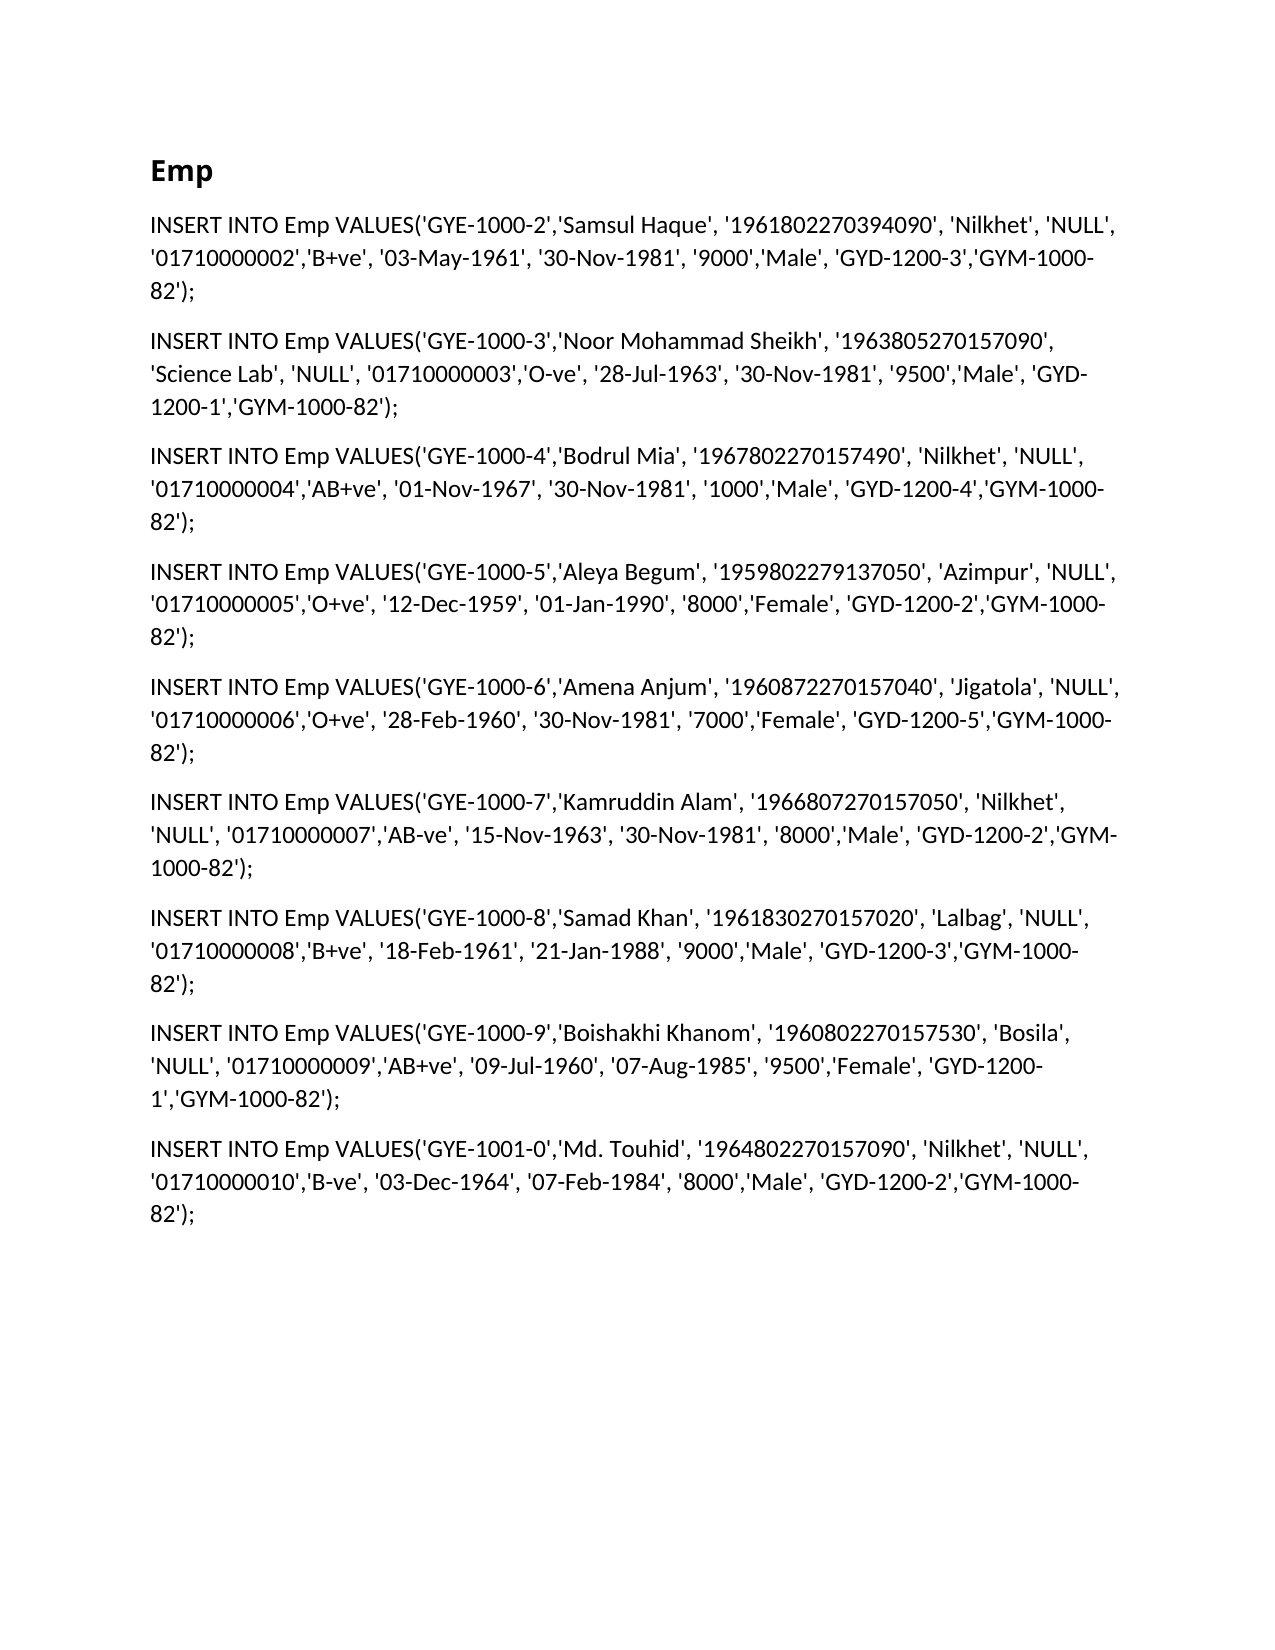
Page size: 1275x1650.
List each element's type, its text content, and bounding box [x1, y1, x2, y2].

text INSERT INTO Emp VALUES('GYE-1000-5','Aleya Begum', '1959802279137050', 'Azimpur', 'NULL', '01710000005','O+ve', '12-Dec-1959', '01-Jan-1990', '8000','Female', 'GYD-1200-2','GYM-1000-82'); [150, 556, 1125, 652]
text INSERT INTO Emp VALUES('GYE-1000-8','Samad Khan', '1961830270157020', 'Lalbag', 'NULL', '01710000008','B+ve', '18-Feb-1961', '21-Jan-1988', '9000','Male', 'GYD-1200-3','GYM-1000-82'); [150, 902, 1125, 998]
text INSERT INTO Emp VALUES('GYE-1000-7','Kamruddin Alam', '1966807270157050', 'Nilkhet', 'NULL', '01710000007','AB-ve', '15-Nov-1963', '30-Nov-1981', '8000','Male', 'GYD-1200-2','GYM-1000-82'); [150, 787, 1125, 883]
text INSERT INTO Emp VALUES('GYE-1000-6','Amena Anjum', '1960872270157040', 'Jigatola', 'NULL', '01710000006','O+ve', '28-Feb-1960', '30-Nov-1981', '7000','Female', 'GYD-1200-5','GYM-1000-82'); [150, 671, 1125, 767]
text INSERT INTO Emp VALUES('GYE-1000-9','Boishakhi Khanom', '1960802270157530', 'Bosila', 'NULL', '01710000009','AB+ve', '09-Jul-1960', '07-Aug-1985', '9500','Female', 'GYD-1200-1','GYM-1000-82'); [150, 1017, 1125, 1114]
text INSERT INTO Emp VALUES('GYE-1000-4','Bodrul Mia', '1967802270157490', 'Nilkhet', 'NULL', '01710000004','AB+ve', '01-Nov-1967', '30-Nov-1981', '1000','Male', 'GYD-1200-4','GYM-1000-82'); [150, 440, 1125, 537]
text INSERT INTO Emp VALUES('GYE-1001-0','Md. Touhid', '1964802270157090', 'Nilkhet', 'NULL', '01710000010','B-ve', '03-Dec-1964', '07-Feb-1984', '8000','Male', 'GYD-1200-2','GYM-1000-82'); [150, 1133, 1125, 1229]
text INSERT INTO Emp VALUES('GYE-1000-3','Noor Mohammad Sheikh', '1963805270157090', 'Science Lab', 'NULL', '01710000003','O-ve', '28-Jul-1963', '30-Nov-1981', '9500','Male', 'GYD-1200-1','GYM-1000-82'); [150, 325, 1125, 421]
text INSERT INTO Emp VALUES('GYE-1000-2','Samsul Haque', '1961802270394090', 'Nilkhet', 'NULL', '01710000002','B+ve', '03-May-1961', '30-Nov-1981', '9000','Male', 'GYD-1200-3','GYM-1000-82'); [150, 209, 1125, 306]
text Emp [150, 150, 1125, 190]
